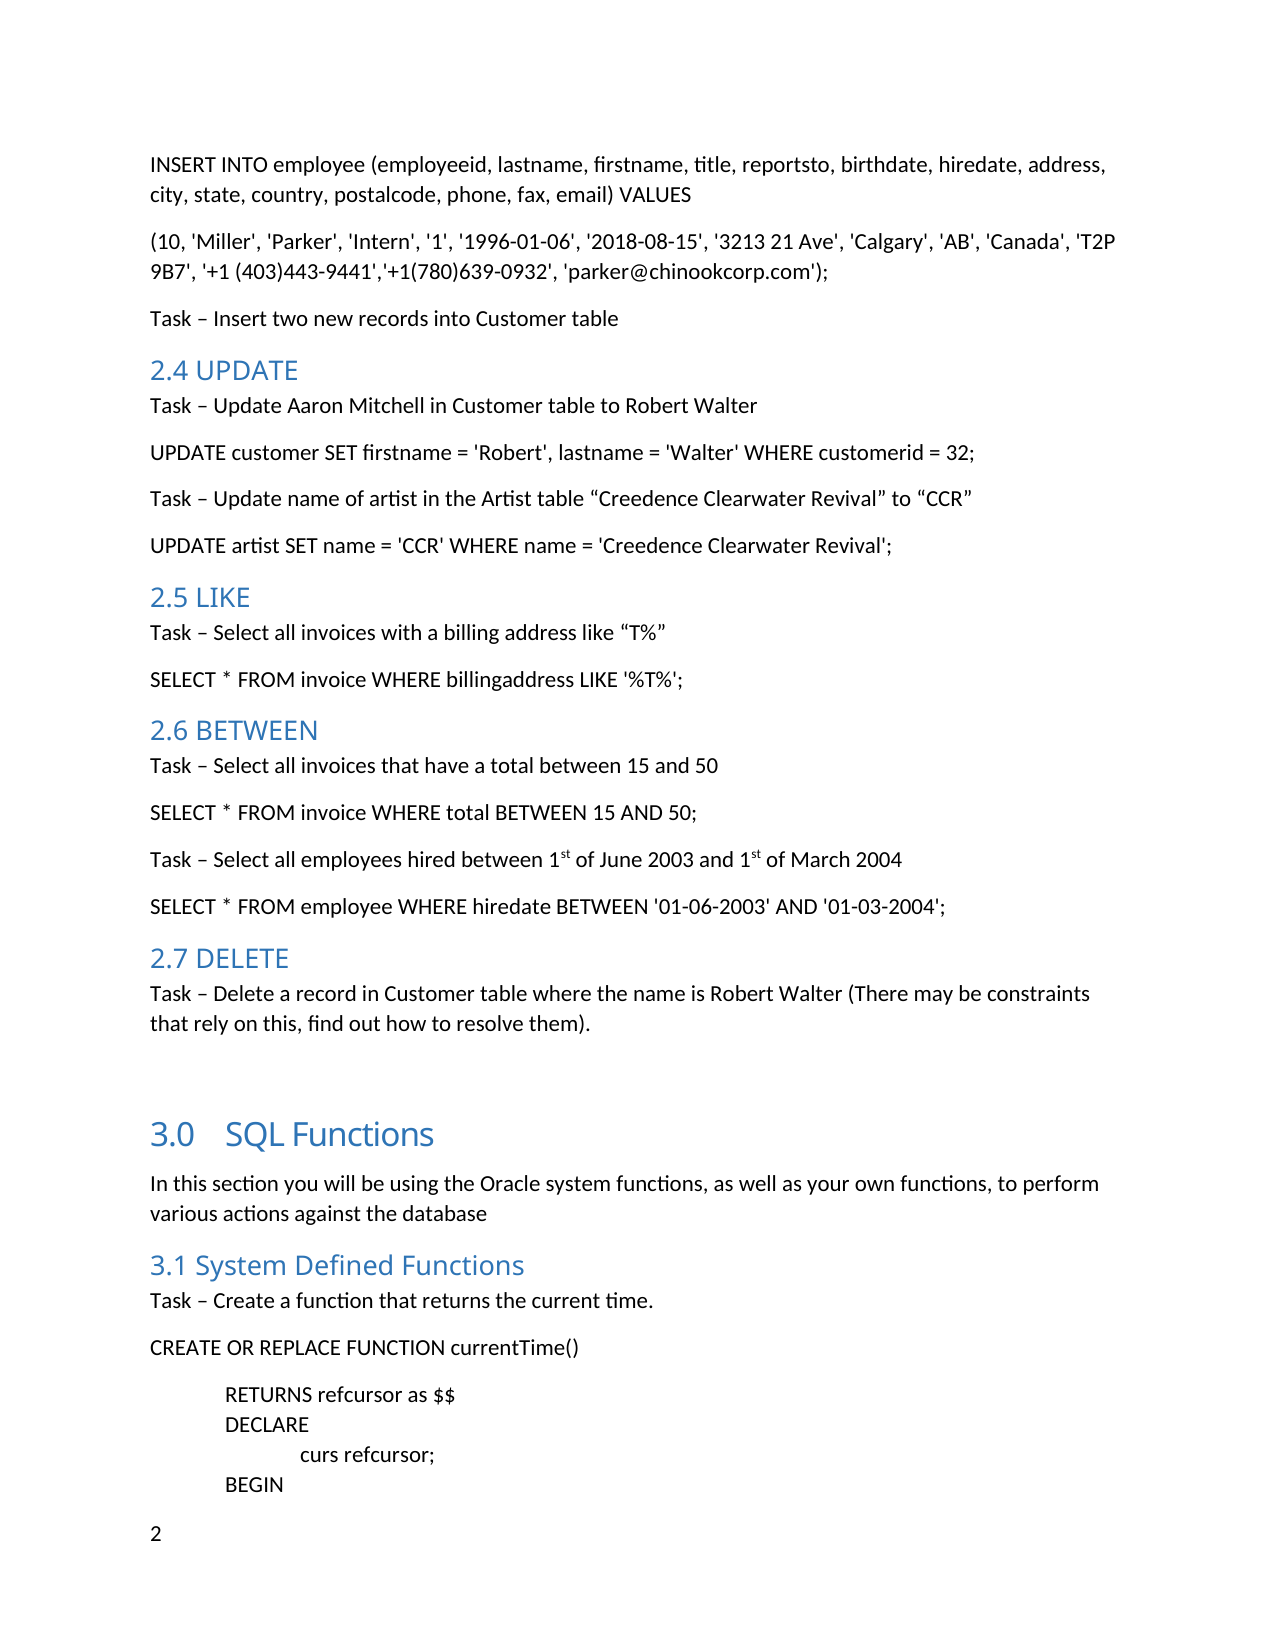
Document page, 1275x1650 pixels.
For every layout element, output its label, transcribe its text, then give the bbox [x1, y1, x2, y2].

subtitle 2.5 LIKE [150, 578, 1125, 615]
text SELECT * FROM employee WHERE hiredate BETWEEN '01-06-2003' AND '01-03-2004'; [150, 892, 1125, 920]
text Task – Update Aaron Mitchell in Customer table to Robert Walter [150, 391, 1125, 419]
text In this section you will be using the Oracle system functions, as well as your own functions, to perform various actions against the database [150, 1169, 1125, 1227]
text Task – Select all invoices that have a total between 15 and 50 [150, 752, 1125, 780]
list RETURNS refcursor as $$ [225, 1380, 1125, 1408]
list DECLARE [225, 1410, 1125, 1438]
list Task – Create a function that returns the current time. [150, 1286, 1125, 1314]
subtitle 2.7 DELETE [150, 939, 1125, 976]
text Task – Update name of artist in the Artist table “Creedence Clearwater Revival” to “CCR” [150, 484, 1125, 513]
text Task – Insert two new records into Customer table [150, 304, 1125, 332]
text Task – Select all employees hired between 1st of June 2003 and 1st of March 2004 [150, 845, 1125, 873]
list BEGIN [225, 1470, 1125, 1498]
text UPDATE artist SET name = 'CCR' WHERE name = 'Creedence Clearwater Revival'; [150, 531, 1125, 559]
list curs refcursor; [225, 1440, 1125, 1468]
text Task – Delete a record in Customer table where the name is Robert Walter (There may be constraints that rely on this, find out how to resolve them). [150, 979, 1125, 1037]
subtitle SQL Functions [150, 1111, 1125, 1157]
text UPDATE customer SET firstname = 'Robert', lastname = 'Walter' WHERE customerid = 32; [150, 438, 1125, 466]
text SELECT * FROM invoice WHERE billingaddress LIKE '%T%'; [150, 665, 1125, 693]
subtitle 2.6 BETWEEN [150, 712, 1125, 749]
subtitle 3.1 System Defined Functions [150, 1246, 1125, 1283]
subtitle 2.4 UPDATE [150, 351, 1125, 388]
text SELECT * FROM invoice WHERE total BETWEEN 15 AND 50; [150, 798, 1125, 827]
text Task – Select all invoices with a billing address like “T%” [150, 618, 1125, 646]
text CREATE OR REPLACE FUNCTION currentTime() [150, 1333, 1125, 1361]
text (10, 'Miller', 'Parker', 'Intern', '1', '1996-01-06', '2018-08-15', '3213 21 Ave', 'Calgary', 'AB', 'Canada', 'T2P 9B7', '+1 (403)443-9441','+1(780)639-0932', 'parker@chinookcorp.com'); [150, 227, 1125, 285]
